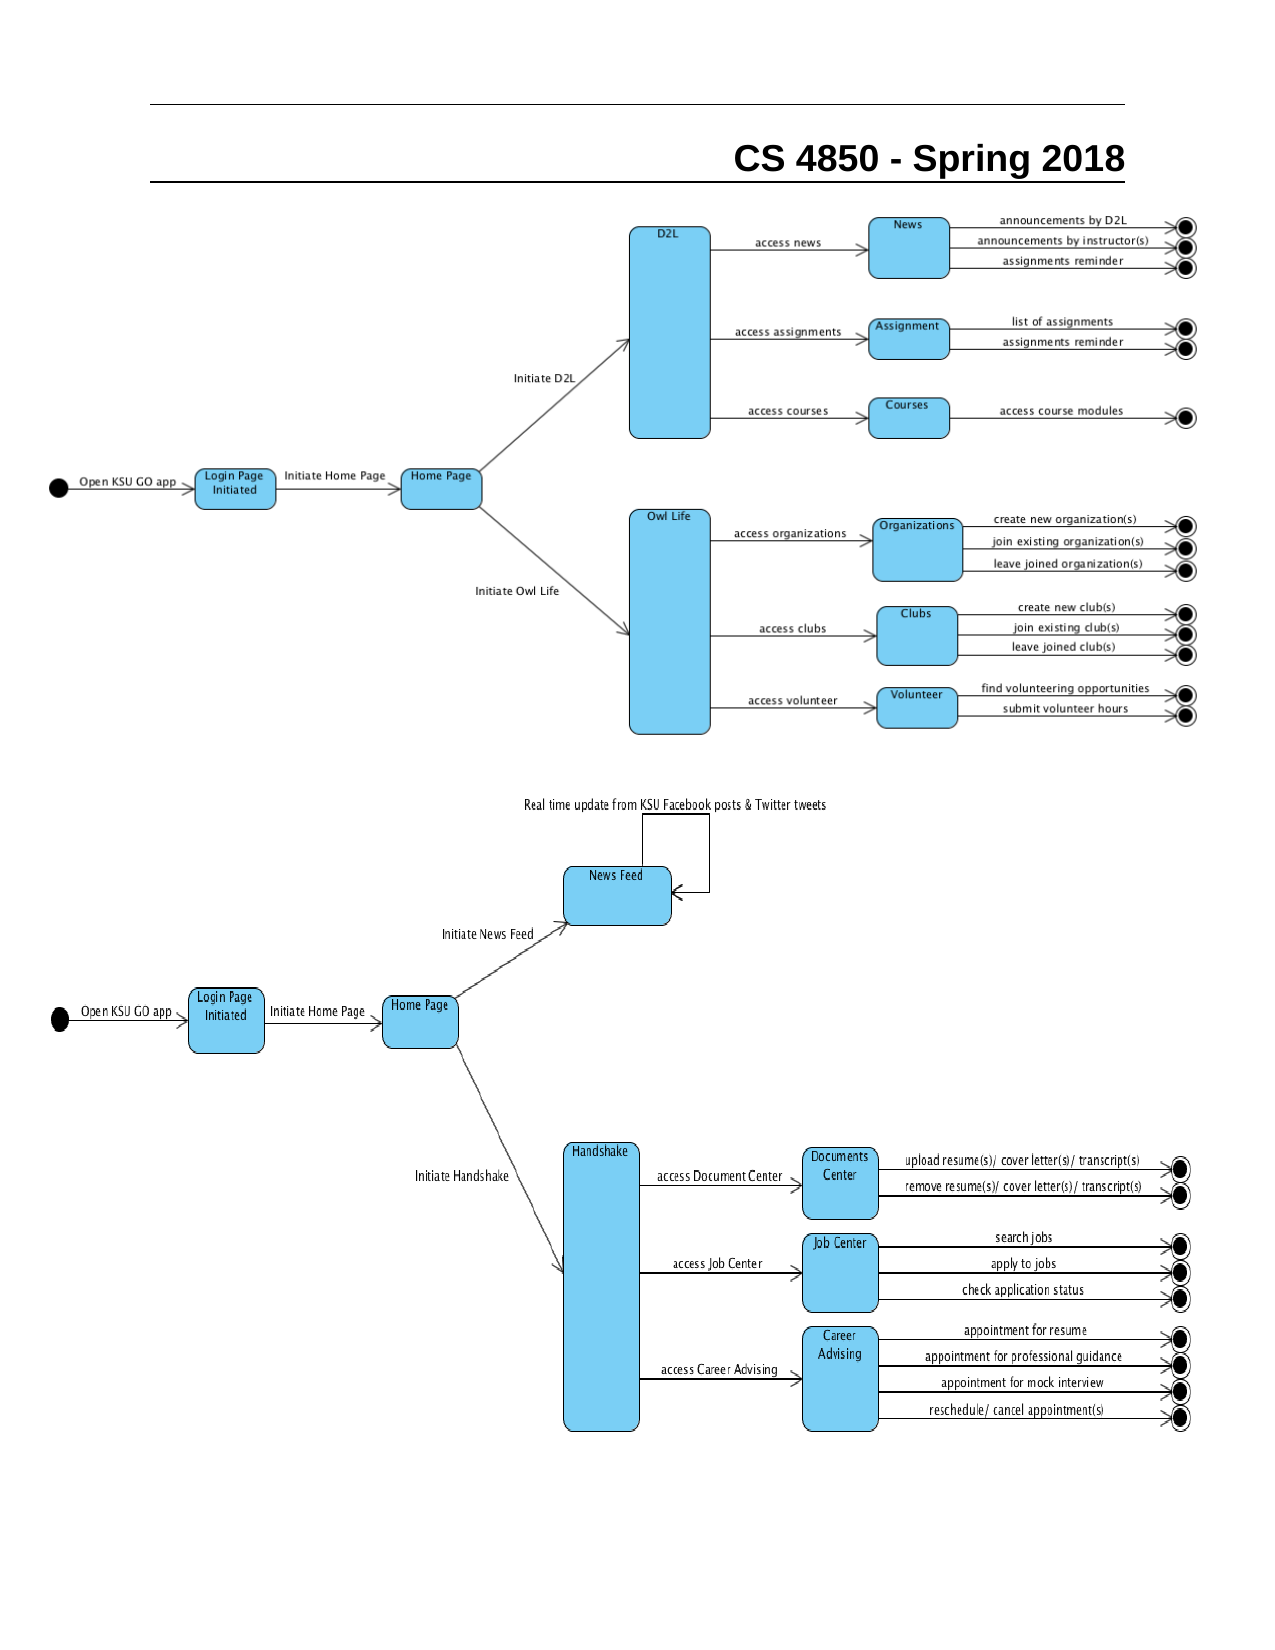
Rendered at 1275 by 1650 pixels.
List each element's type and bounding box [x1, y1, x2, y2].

picture [37, 763, 1208, 1452]
picture [37, 207, 1229, 752]
